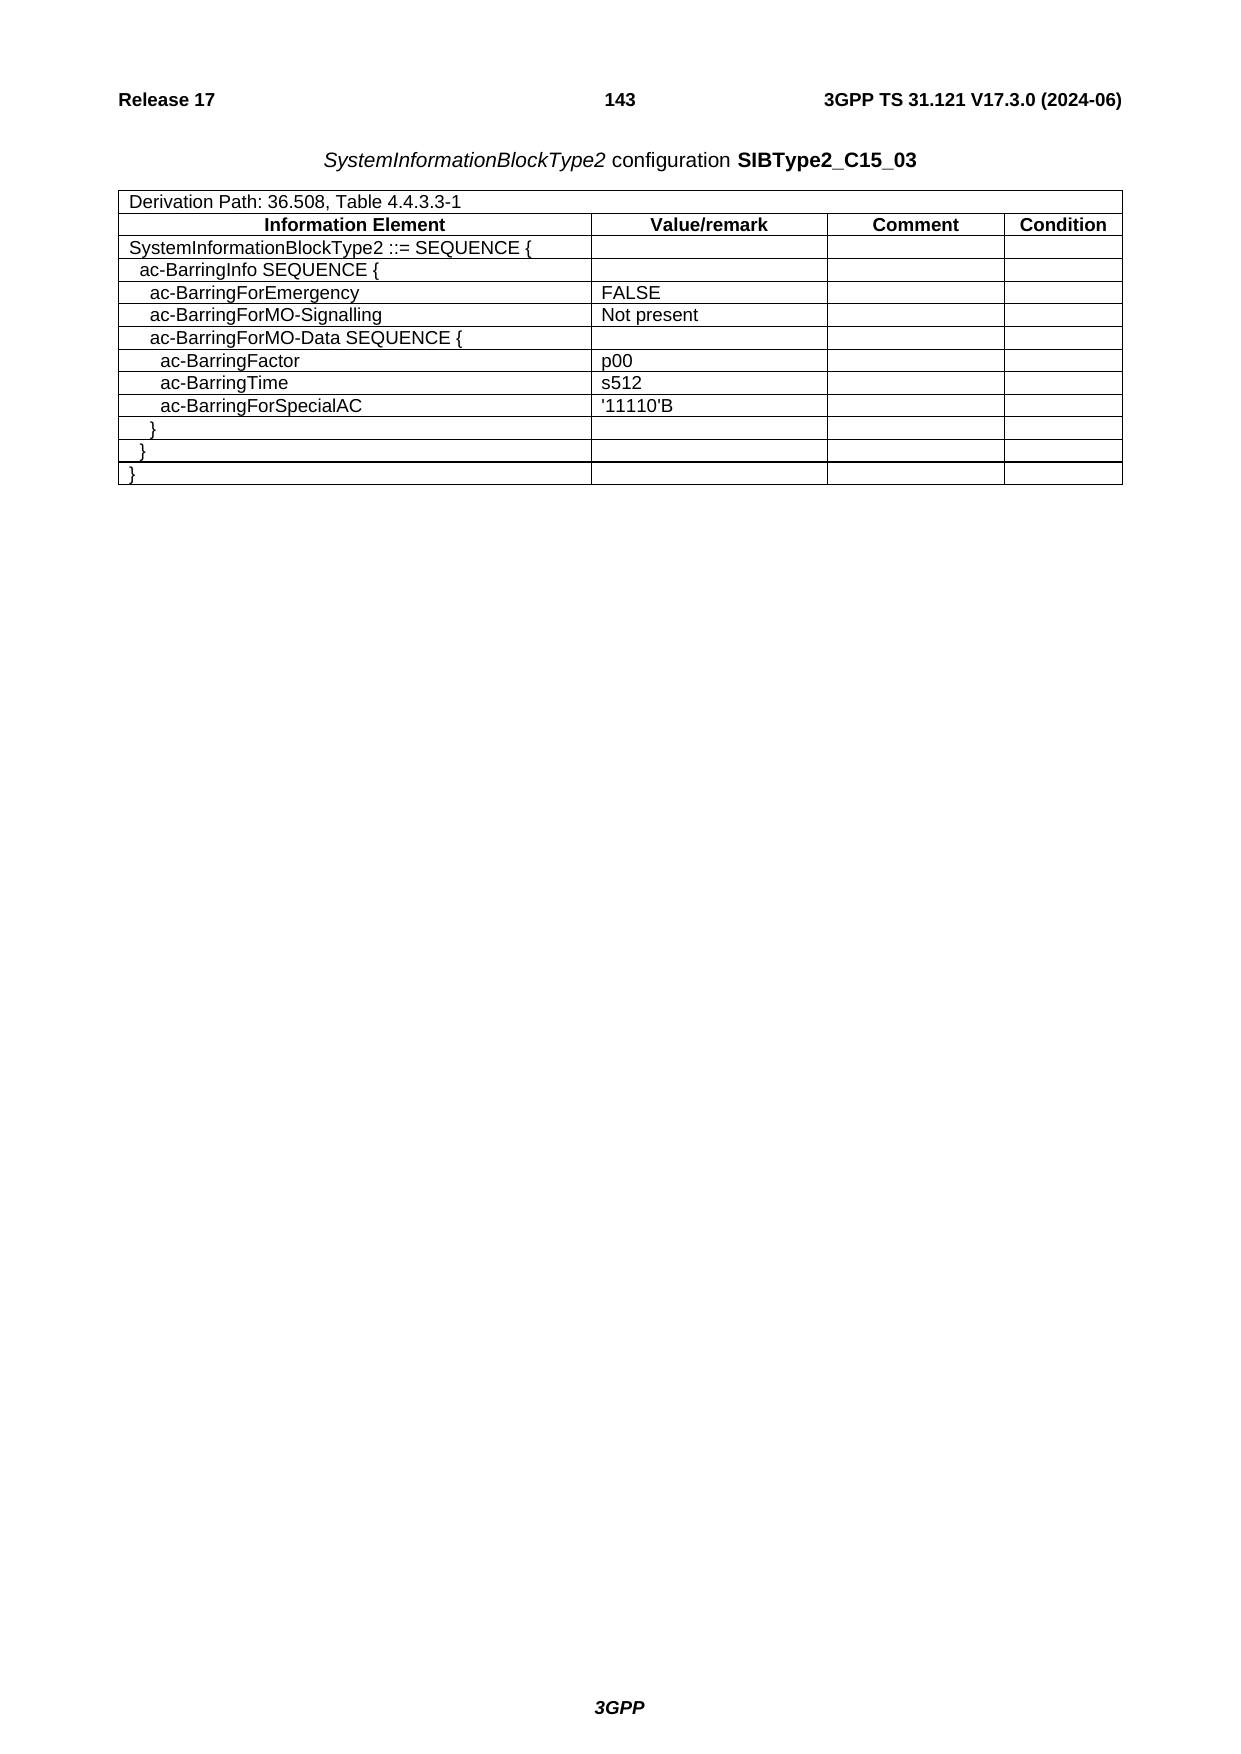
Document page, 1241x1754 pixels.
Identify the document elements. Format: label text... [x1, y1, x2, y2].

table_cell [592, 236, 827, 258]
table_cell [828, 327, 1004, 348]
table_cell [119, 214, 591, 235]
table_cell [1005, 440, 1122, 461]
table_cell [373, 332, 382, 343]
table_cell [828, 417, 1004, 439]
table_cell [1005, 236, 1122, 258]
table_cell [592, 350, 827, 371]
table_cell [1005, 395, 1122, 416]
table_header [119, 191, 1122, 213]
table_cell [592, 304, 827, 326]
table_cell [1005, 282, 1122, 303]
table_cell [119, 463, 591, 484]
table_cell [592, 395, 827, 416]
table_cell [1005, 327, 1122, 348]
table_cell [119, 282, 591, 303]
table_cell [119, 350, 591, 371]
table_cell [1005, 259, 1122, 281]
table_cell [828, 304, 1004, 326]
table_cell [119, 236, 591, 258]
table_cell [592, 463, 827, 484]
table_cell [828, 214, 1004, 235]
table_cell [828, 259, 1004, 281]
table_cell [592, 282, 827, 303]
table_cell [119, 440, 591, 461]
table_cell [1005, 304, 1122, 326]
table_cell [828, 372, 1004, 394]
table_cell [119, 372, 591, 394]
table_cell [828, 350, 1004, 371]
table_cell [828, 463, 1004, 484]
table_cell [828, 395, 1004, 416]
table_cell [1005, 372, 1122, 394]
text SystemInformationBlockType2 configuration SIBType2_C15_03 [118, 147, 1122, 171]
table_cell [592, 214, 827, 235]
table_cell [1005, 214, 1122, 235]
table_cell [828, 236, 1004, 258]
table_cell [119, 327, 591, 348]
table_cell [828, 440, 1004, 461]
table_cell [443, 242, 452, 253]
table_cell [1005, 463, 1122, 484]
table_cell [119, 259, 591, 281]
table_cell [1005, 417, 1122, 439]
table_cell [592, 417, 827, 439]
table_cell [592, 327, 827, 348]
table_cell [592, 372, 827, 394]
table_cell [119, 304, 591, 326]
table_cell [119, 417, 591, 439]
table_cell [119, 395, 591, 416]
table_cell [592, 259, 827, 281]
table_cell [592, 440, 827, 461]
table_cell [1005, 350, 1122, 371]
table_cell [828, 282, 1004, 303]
